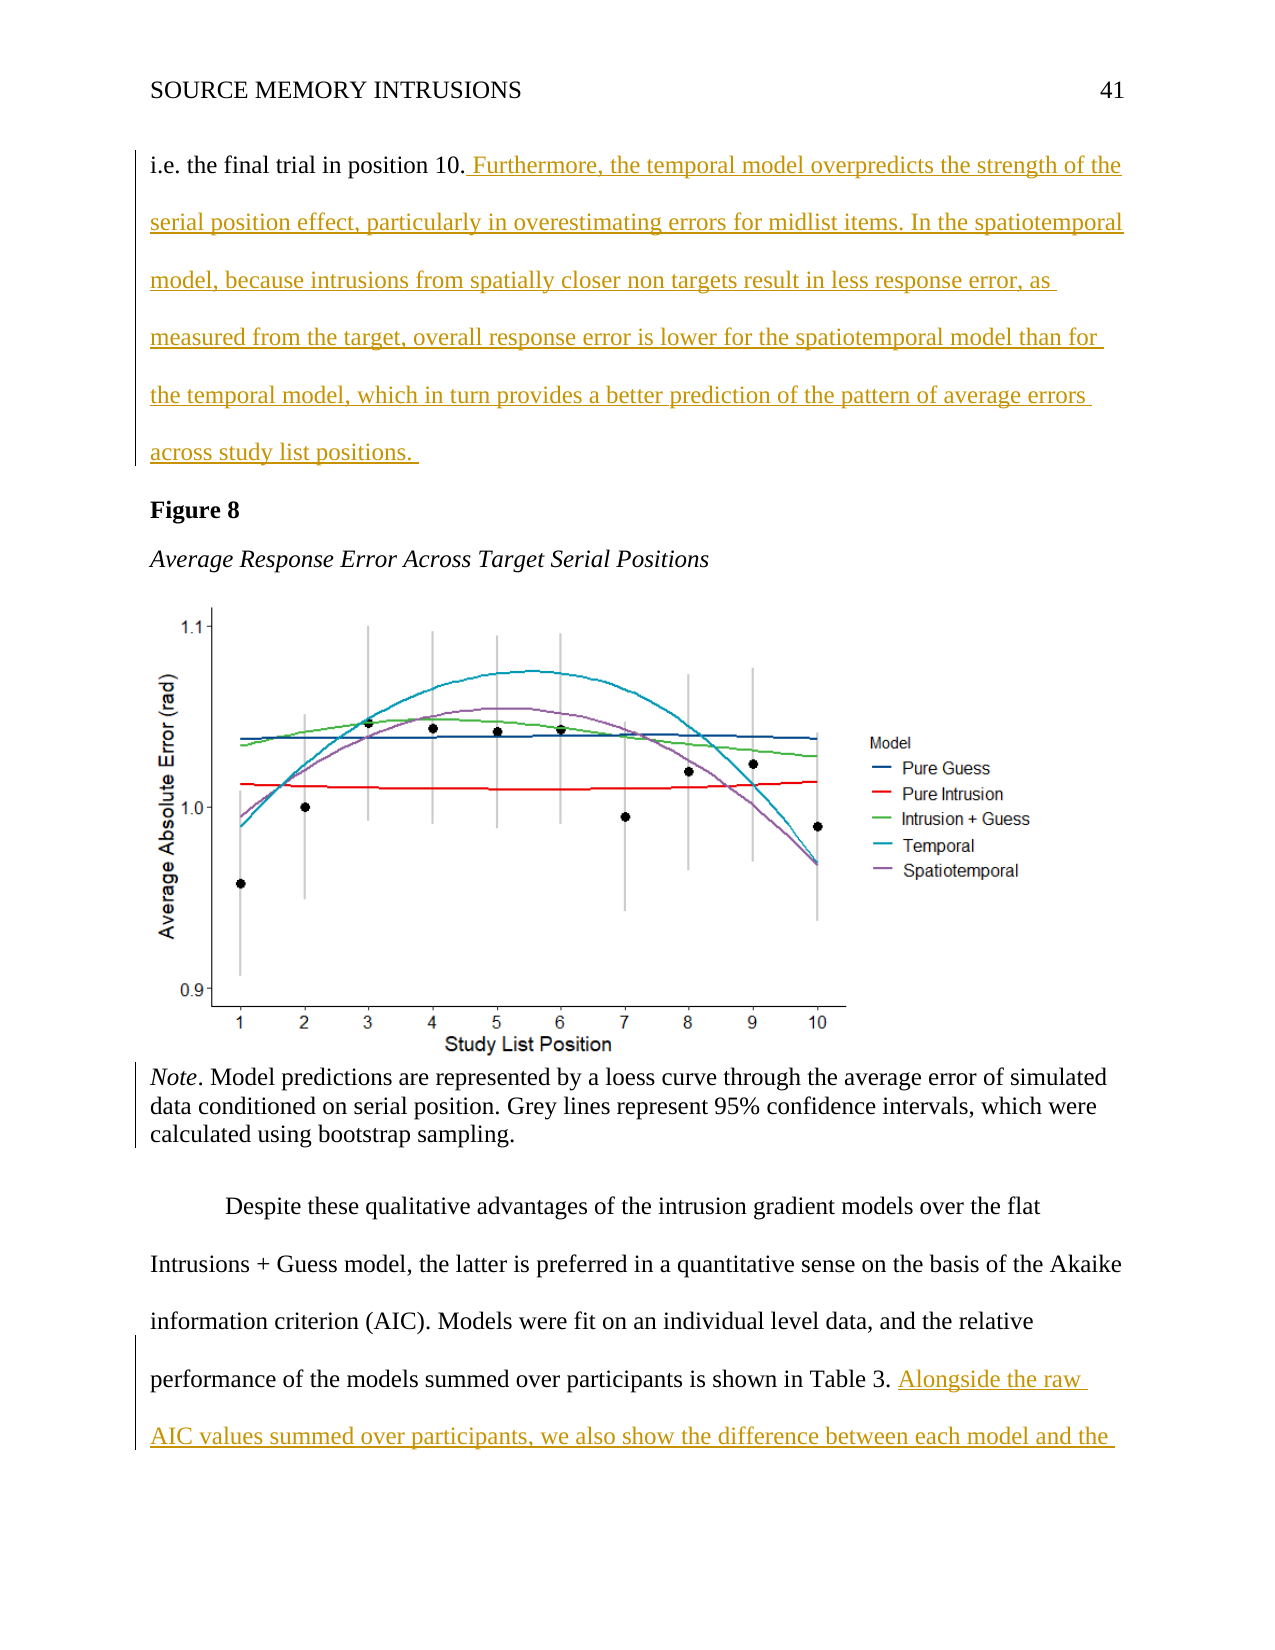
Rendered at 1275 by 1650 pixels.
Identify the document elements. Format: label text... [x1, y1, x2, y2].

text Average Response Error Across Target Serial Positions [150, 544, 1125, 573]
picture [150, 602, 1044, 1062]
text Note. Model predictions are represented by a loess curve through the average error of simulated data conditioned on serial position. Grey lines represent 95% confidence intervals, which were calculated using bootstrap sampling. [150, 1062, 1125, 1148]
